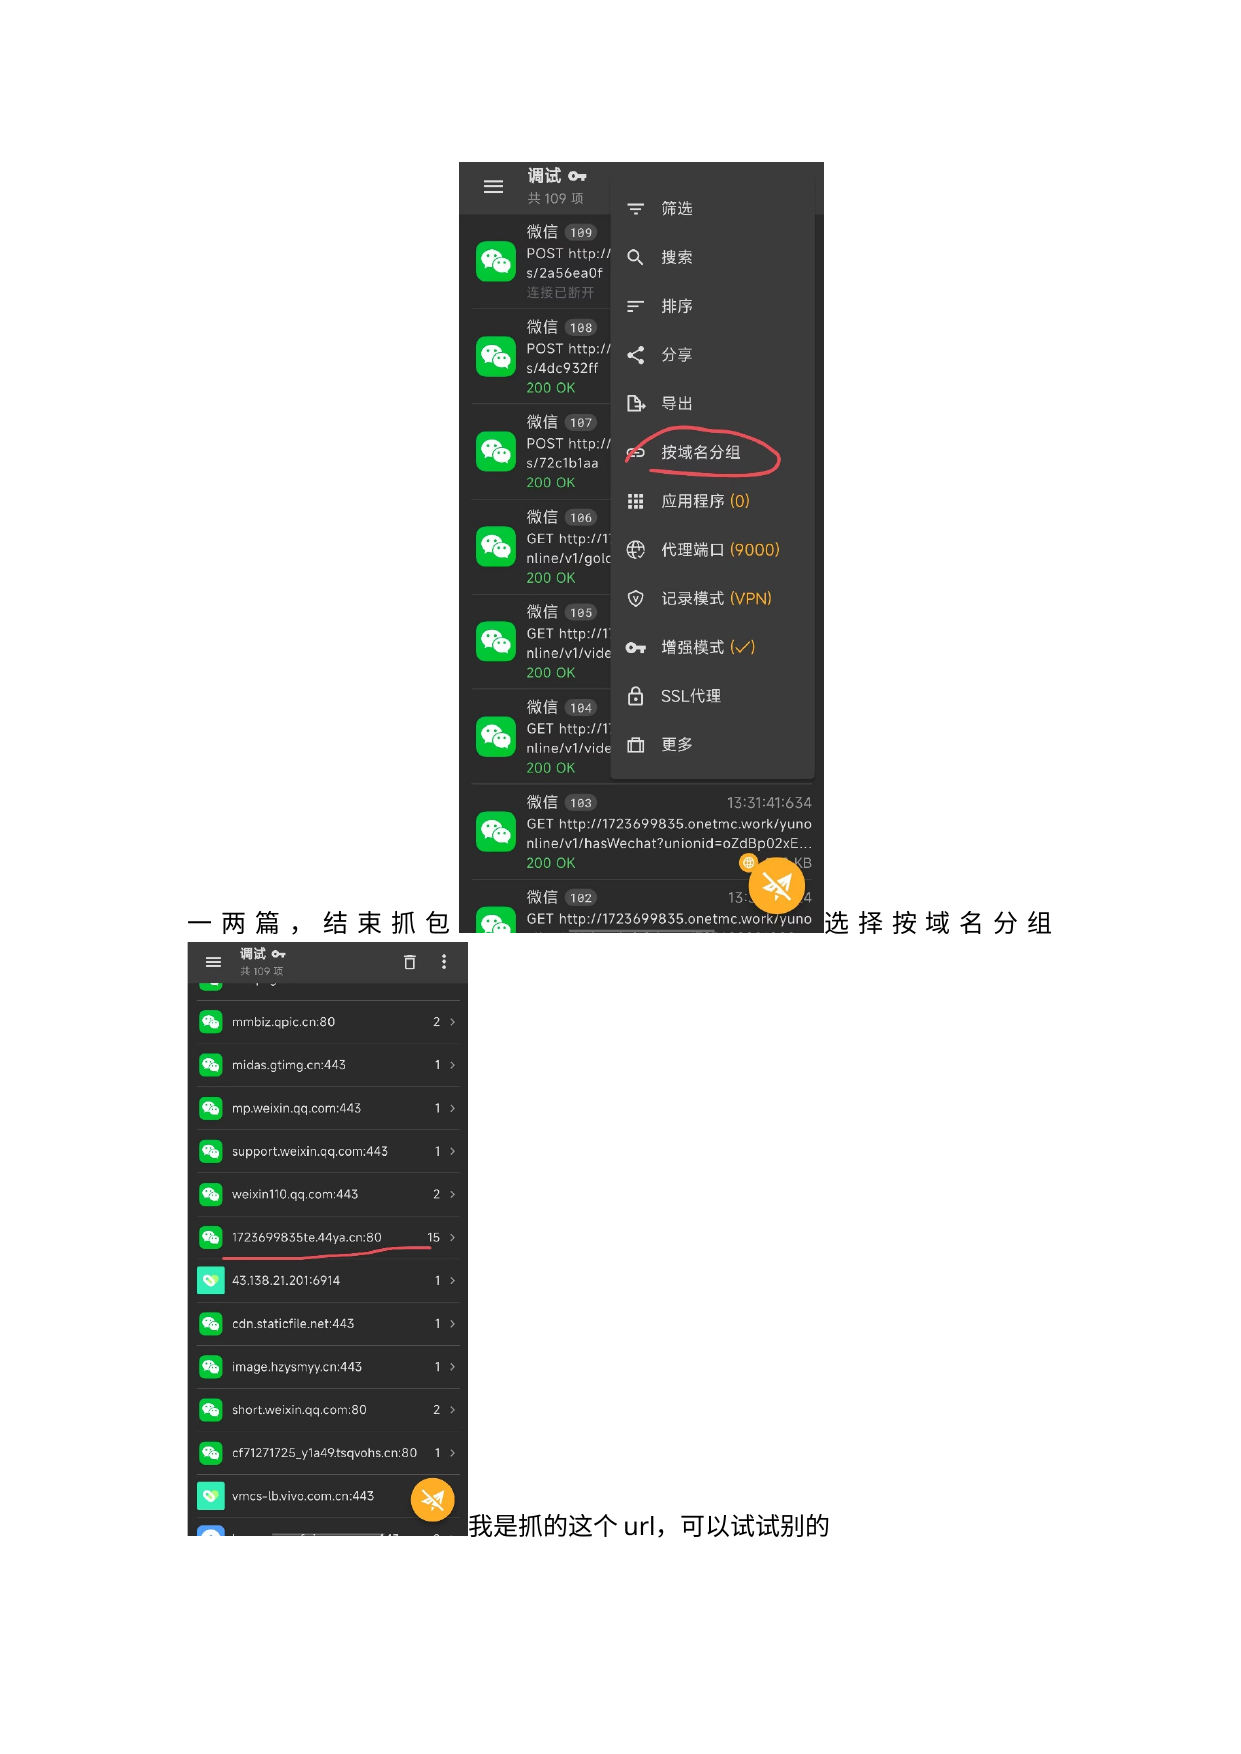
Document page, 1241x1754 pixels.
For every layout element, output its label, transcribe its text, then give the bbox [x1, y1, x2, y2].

picture [459, 162, 824, 933]
picture [187, 942, 468, 1536]
